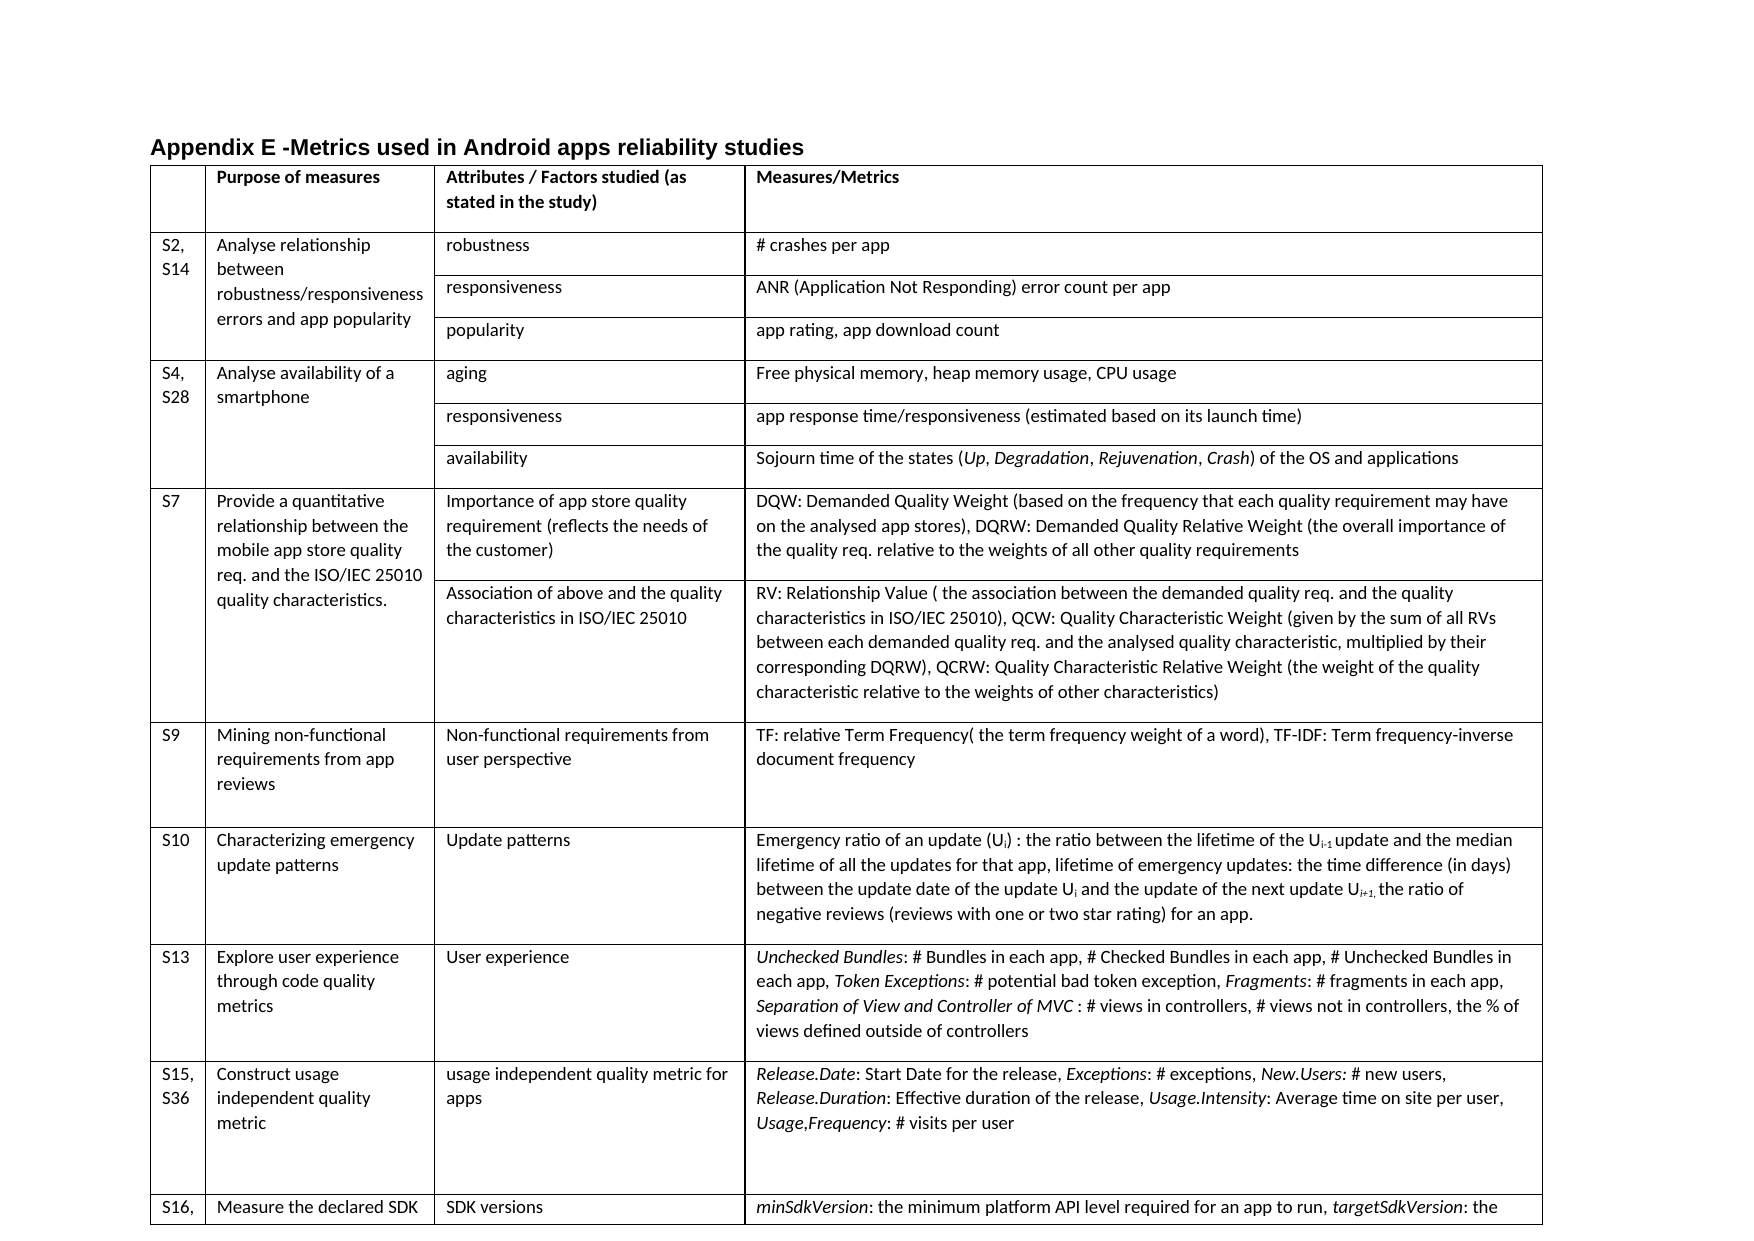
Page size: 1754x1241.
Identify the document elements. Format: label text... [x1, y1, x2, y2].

table_cell responsiveness [435, 276, 744, 317]
table_cell S13 [151, 945, 205, 1061]
table_cell Importance of app store quality requirement (reflects the needs of the customer) [435, 489, 744, 580]
table_cell S4, S28 [151, 361, 205, 488]
table_cell Analyse availability of a smartphone [206, 361, 434, 488]
table_cell app rating, app download count [746, 318, 1542, 360]
table_cell RV: Relationship Value ( the association between the demanded quality req. and the quality characteristics in ISO/IEC 25010), QCW: Quality Characteristic Weight (given by the sum of all RVs between each demanded quality req. and the analysed quality characteristic, multiplied by their corresponding DQRW), QCRW: Quality Characteristic Relative Weight (the weight of the quality characteristic relative to the weights of other characteristics) [746, 581, 1542, 722]
table_cell aging [435, 361, 744, 403]
table_cell Release.Date: Start Date for the release, Exceptions: # exceptions, New.Users: # new users, Release.Duration: Effective duration of the release, Usage.Intensity: Average time on site per user, Usage,Frequency: # visits per user [746, 1062, 1542, 1194]
table_cell S7 [151, 489, 205, 722]
table_cell DQW: Demanded Quality Weight (based on the frequency that each quality requirement may have on the analysed app stores), DQRW: Demanded Quality Relative Weight (the overall importance of the quality req. relative to the weights of all other quality requirements [746, 489, 1542, 580]
table_cell TF: relative Term Frequency( the term frequency weight of a word), TF-IDF: Term frequency-inverse document frequency [746, 723, 1542, 827]
table_cell Update patterns [435, 828, 744, 944]
table_cell Mining non-functional requirements from app reviews [206, 723, 434, 827]
table_header Purpose of measures [206, 166, 434, 232]
table_cell Association of above and the quality characteristics in ISO/IEC 25010 [435, 581, 744, 722]
table_cell S10 [151, 828, 205, 944]
table_cell Characterizing emergency update patterns [206, 828, 434, 944]
table_cell Free physical memory, heap memory usage, CPU usage [746, 361, 1542, 403]
table_cell Sojourn time of the states (Up, Degradation, Rejuvenation, Crash) of the OS and applications [746, 446, 1542, 488]
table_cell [206, 1195, 434, 1224]
table_cell S2, S14 [151, 233, 205, 360]
table_cell Non-functional requirements from user perspective [435, 723, 744, 827]
table_cell popularity [435, 318, 744, 360]
table_cell Construct usage independent quality metric [206, 1062, 434, 1194]
table_cell ANR (Application Not Responding) error count per app [746, 276, 1542, 317]
table_cell Provide a quantitative relationship between the mobile app store quality req. and the ISO/IEC 25010 quality characteristics. [206, 489, 434, 722]
table_cell usage independent quality metric for apps [435, 1062, 744, 1194]
table_cell app response time/responsiveness (estimated based on its launch time) [746, 404, 1542, 445]
table_header Attributes / Factors studied (as stated in the study) [435, 166, 744, 232]
table_cell Explore user experience through code quality metrics [206, 945, 434, 1061]
table_cell S9 [151, 723, 205, 827]
table_cell # crashes per app [746, 233, 1542, 274]
text Appendix E -Metrics used in Android apps reliability studies [150, 134, 1604, 161]
table_cell SDK versions [435, 1195, 744, 1224]
table_cell availability [435, 446, 744, 488]
table_cell Unchecked Bundles: # Bundles in each app, # Checked Bundles in each app, # Unchecked Bundles in each app, Token Exceptions: # potential bad token exception, Fragments: # fragments in each app, Separation of View and Controller of MVC : # views in controllers, # views not in controllers, the % of views defined outside of controllers [746, 945, 1542, 1061]
table_cell User experience [435, 945, 744, 1061]
table_header Measures/Metrics [746, 166, 1542, 232]
table_cell S16, S19, S72 [151, 1195, 205, 1224]
table_cell robustness [435, 233, 744, 274]
table_cell responsiveness [435, 404, 744, 445]
table_cell Analyse relationship between robustness/responsiveness errors and app popularity [206, 233, 434, 360]
table_cell S15, S36 [151, 1062, 205, 1194]
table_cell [746, 1195, 1542, 1224]
table_header [151, 166, 205, 232]
table_cell Emergency ratio of an update (Ui) : the ratio between the lifetime of the Ui-1 update and the median lifetime of all the updates for that app, lifetime of emergency updates: the time difference (in days) between the update date of the update Ui and the update of the next update Ui+1, the ratio of negative reviews (reviews with one or two star rating) for an app. [746, 828, 1542, 944]
